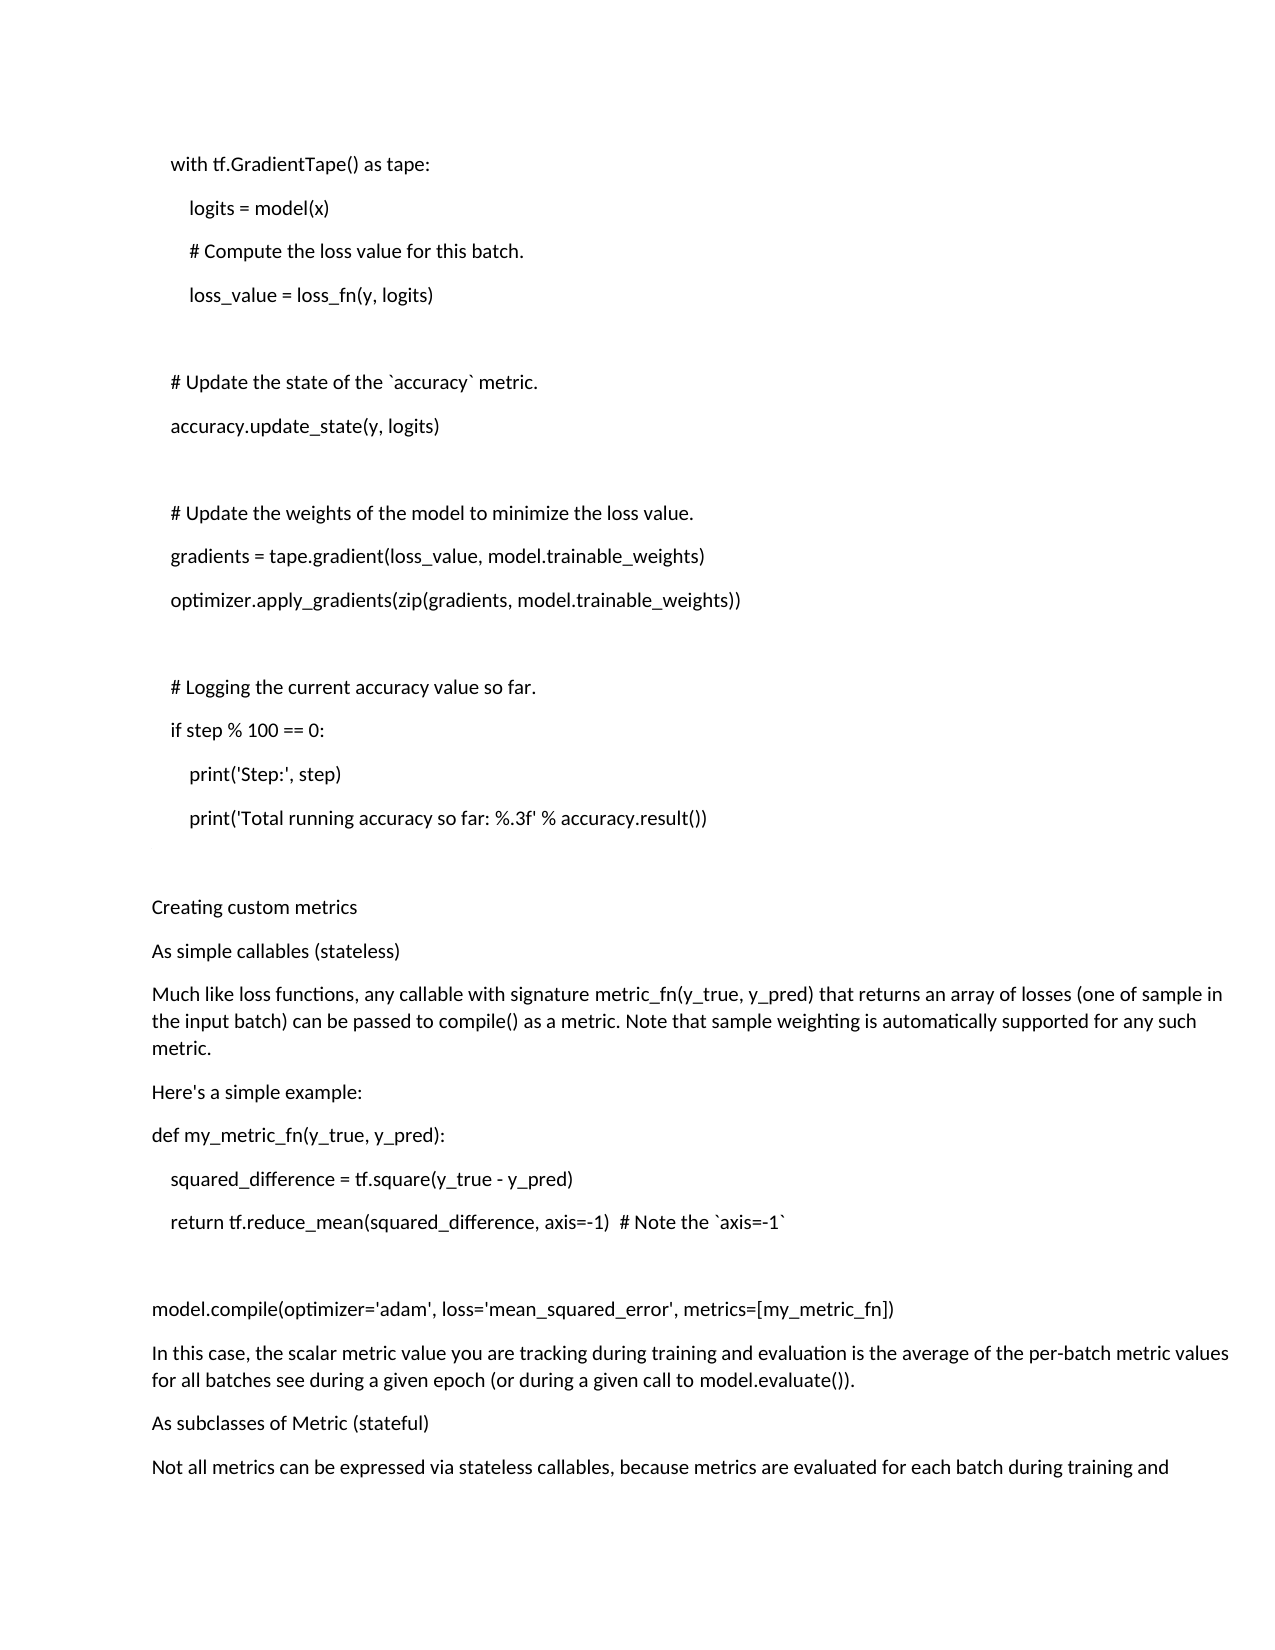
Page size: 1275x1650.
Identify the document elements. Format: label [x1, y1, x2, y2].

table_cell [150, 150, 1251, 1481]
